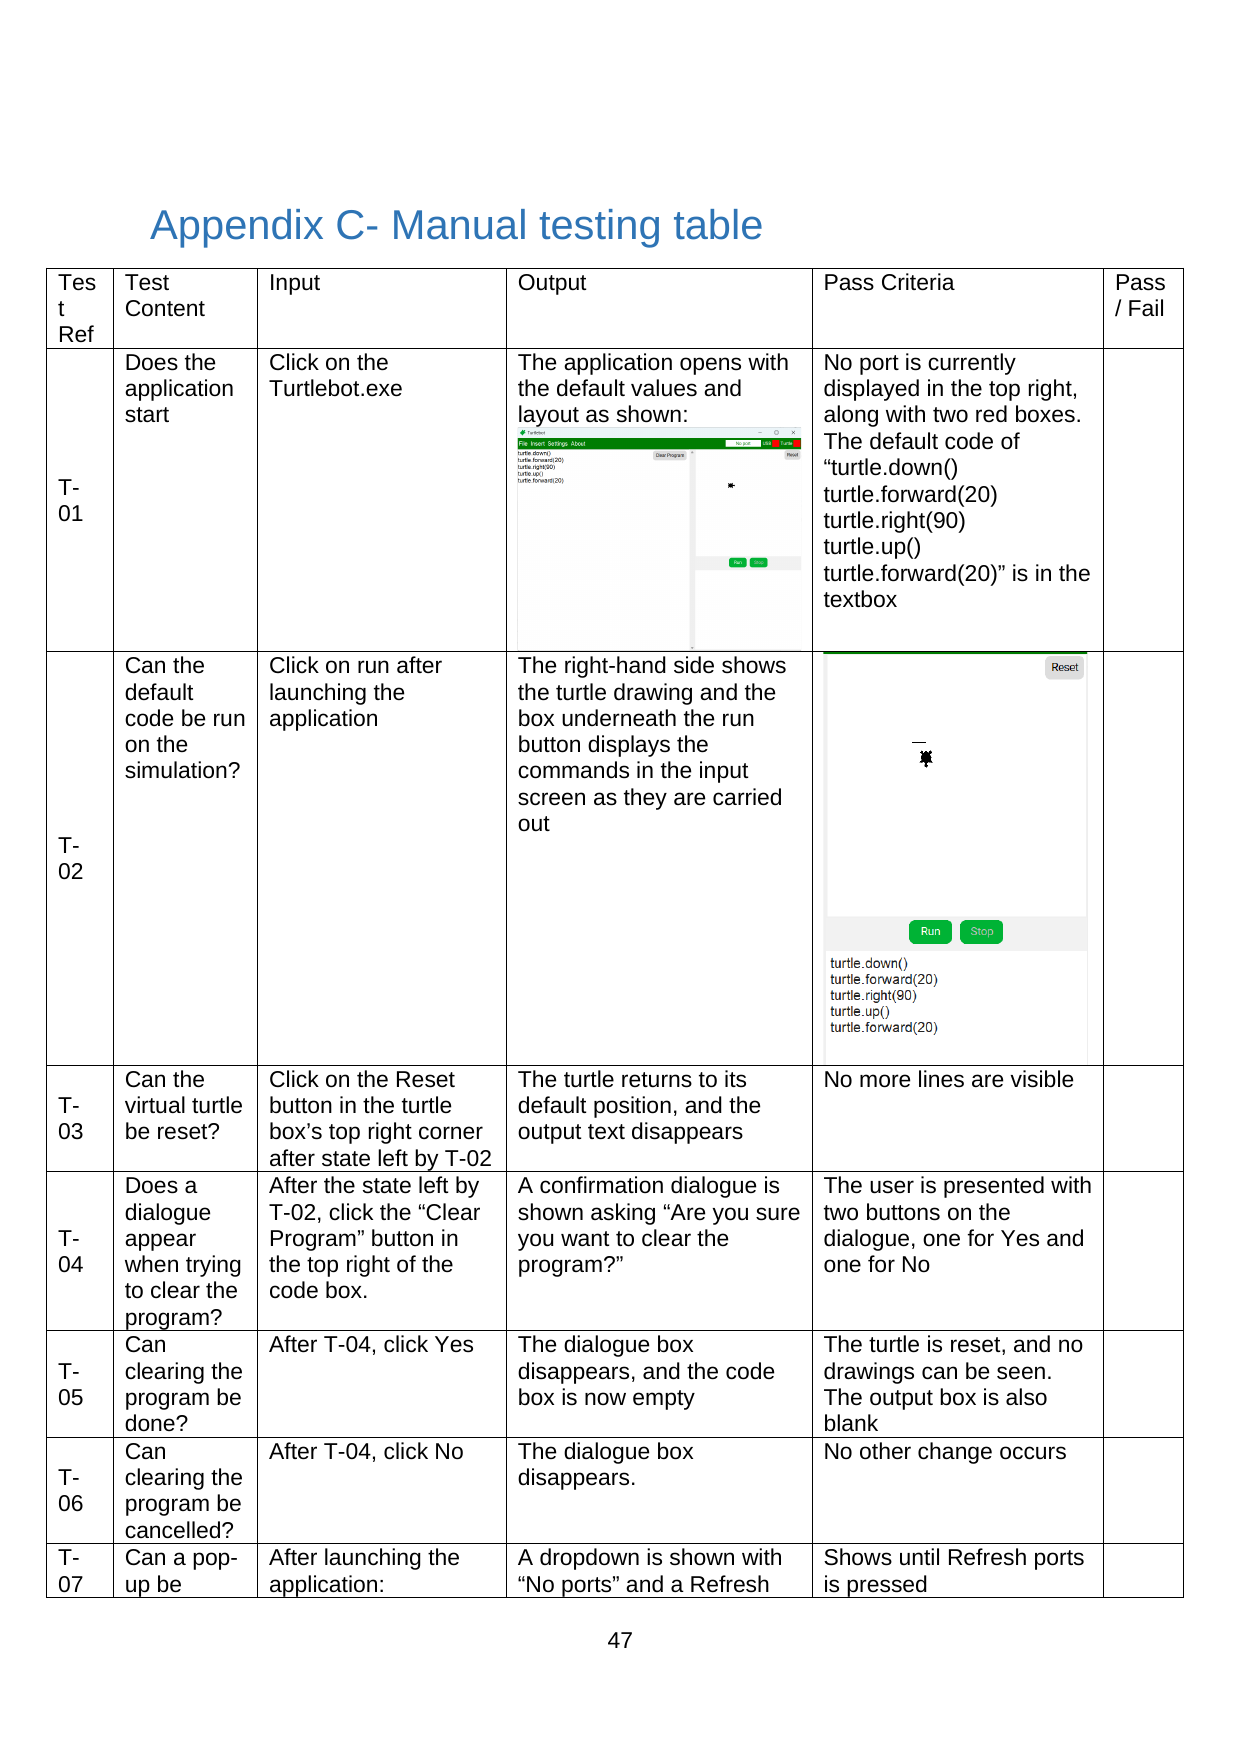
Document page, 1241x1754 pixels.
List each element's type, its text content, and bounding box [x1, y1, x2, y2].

subtitle Appendix C- Manual testing table [150, 200, 1090, 248]
table_header Input [258, 269, 506, 348]
table_cell [1104, 1544, 1183, 1597]
table_cell [1104, 1438, 1183, 1543]
table_cell Does a dialogue appear when trying to clear the program? [114, 1172, 257, 1330]
table_cell The right-hand side shows the turtle drawing and the box underneath the run button displays the commands in the input screen as they are carried out [507, 652, 812, 1064]
table_cell Can a pop-up be opened to select a port? - no ports available [114, 1544, 257, 1597]
table_cell Can the default code be run on the simulation? [114, 652, 257, 1064]
table_cell Shows until Refresh ports is pressed [813, 1544, 1103, 1597]
table_cell Does the application start [114, 349, 257, 651]
table_cell Can clearing the program be done? [114, 1331, 257, 1437]
table_cell The dialogue box disappears. [507, 1438, 812, 1543]
table_cell [1104, 1331, 1183, 1437]
picture [517, 427, 802, 651]
table_cell Can clearing the program be cancelled? [114, 1438, 257, 1543]
table_cell Click on run after launching the application [258, 652, 506, 1064]
table_cell T-07 [47, 1544, 113, 1597]
table_cell T-05 [47, 1331, 113, 1437]
table_header Pass/ Fail [1104, 269, 1183, 348]
table_cell The turtle is reset, and no drawings can be seen. The output box is also blank [813, 1331, 1103, 1437]
table_cell Can the virtual turtle be reset? [114, 1066, 257, 1171]
table_cell Click on the Turtlebot.exe [258, 349, 506, 651]
table_cell After T-04, click No [258, 1438, 506, 1543]
table_cell No more lines are visible [813, 1066, 1103, 1171]
table_cell [1088, 652, 1103, 1064]
table_cell [813, 652, 823, 1064]
table_cell [1104, 1172, 1183, 1330]
table_cell T-04 [47, 1172, 113, 1330]
table_cell After launching the application: Click settings. Click Select port when no USB ports are available [258, 1544, 506, 1597]
table_cell [1104, 349, 1183, 651]
table_cell A dropdown is shown with “No ports” and a Refresh ports button [507, 1544, 812, 1597]
table_cell The turtle returns to its default position, and the output text disappears [507, 1066, 812, 1171]
table_cell T-03 [47, 1066, 113, 1171]
table_cell After the state left by T-02, click the “Clear Program” button in the top right of the code box. [258, 1172, 506, 1330]
picture [823, 652, 1088, 1065]
table_header Test Ref [47, 269, 113, 348]
table_cell The user is presented with two buttons on the dialogue, one for Yes and one for No [813, 1172, 1103, 1330]
table_cell No other change occurs [813, 1438, 1103, 1543]
table_cell The application opens with the default values and layout as shown: [507, 349, 812, 651]
table_cell Click on the Reset button in the turtle box’s top right corner after state left by T-02 [258, 1066, 506, 1171]
table_cell After T-04, click Yes [258, 1331, 506, 1437]
table_header Output [507, 269, 812, 348]
table_cell [1104, 1066, 1183, 1171]
table_cell [1104, 652, 1183, 1064]
table_cell A confirmation dialogue is shown asking “Are you sure you want to clear the program?” [507, 1172, 812, 1330]
table_cell T-06 [47, 1438, 113, 1543]
table_header Test Content [114, 269, 257, 348]
table_header Pass Criteria [813, 269, 1103, 348]
table_cell No port is currently displayed in the top right, along with two red boxes. The default code of “turtle.down() turtle.forward(20) turtle.right(90) turtle.up() turtle.forward(20)” is in the textbox [813, 349, 1103, 651]
table_cell T-01 [47, 349, 113, 651]
table_cell The dialogue box disappears, and the code box is now empty [507, 1331, 812, 1437]
table_cell T-02 [47, 652, 113, 1064]
